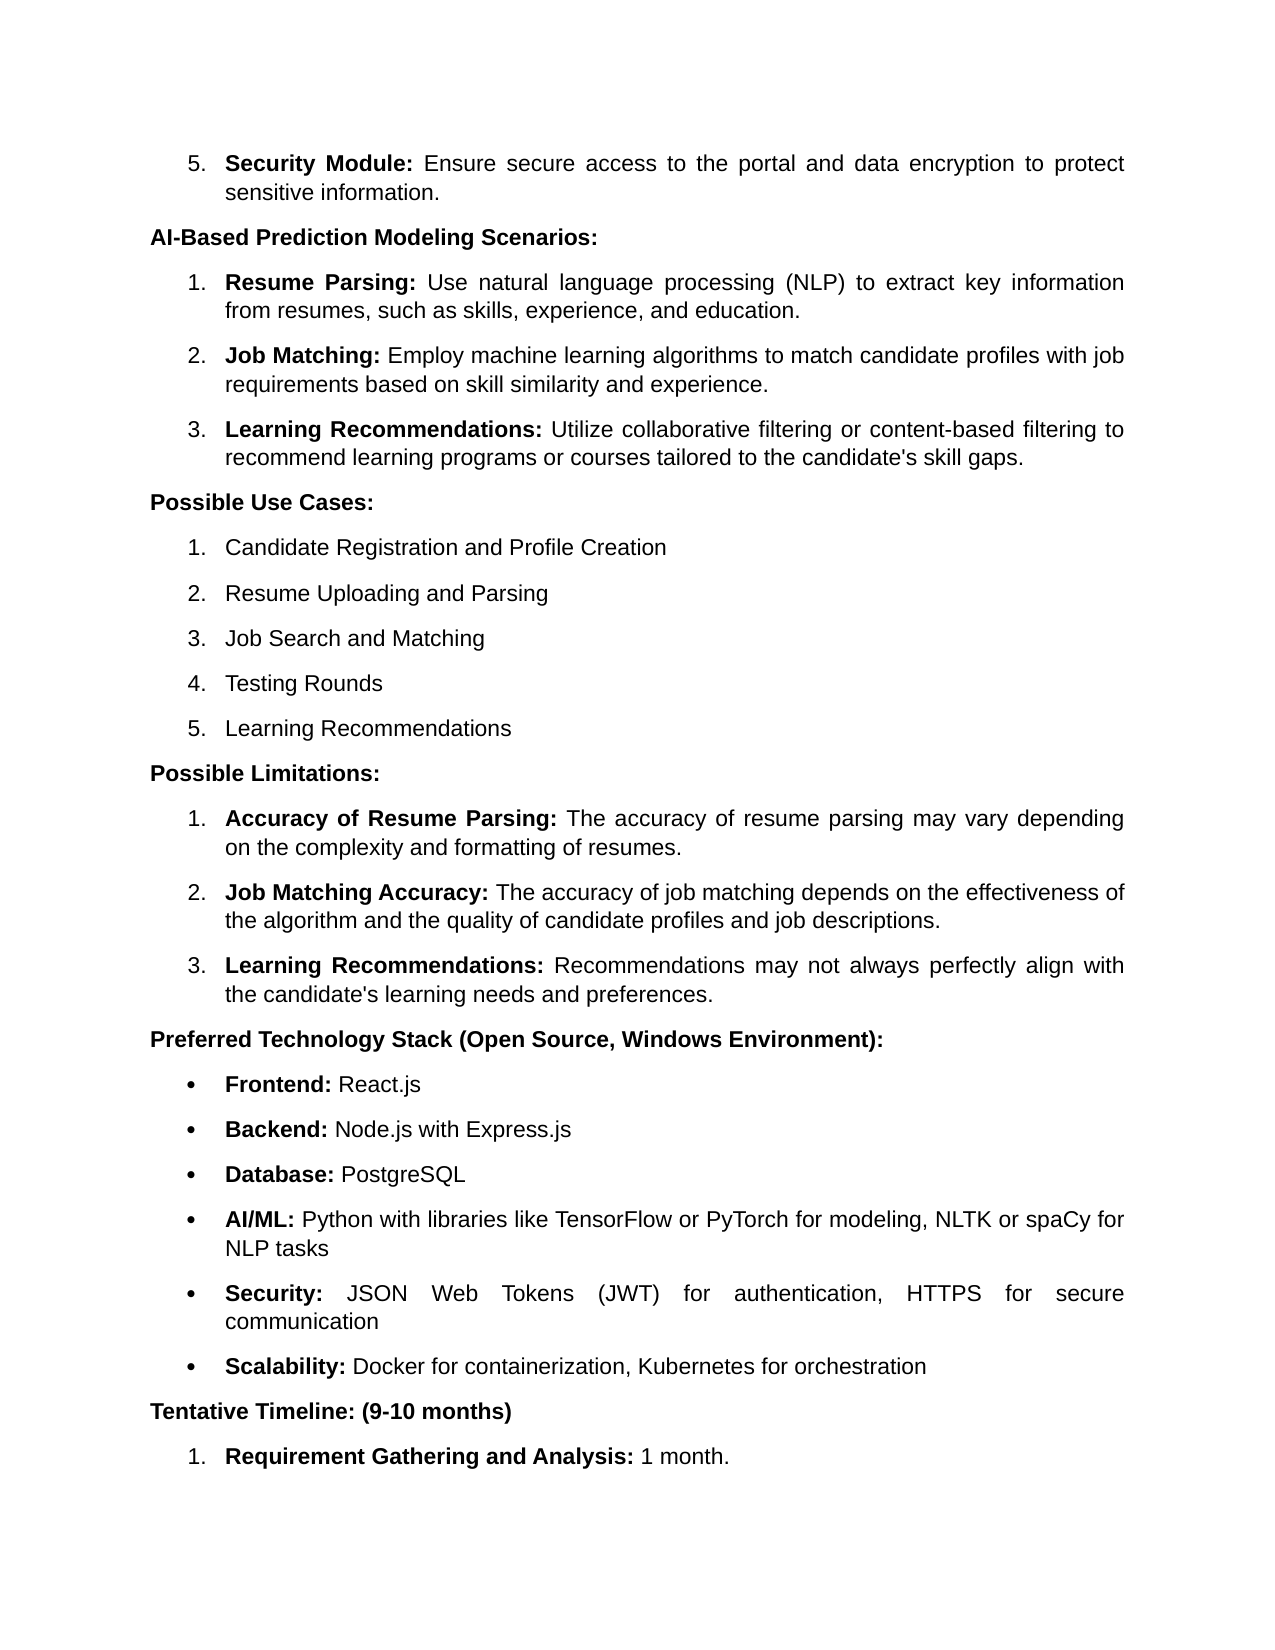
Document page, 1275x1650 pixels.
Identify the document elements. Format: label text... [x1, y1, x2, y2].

list Resume Uploading and Parsing [187, 579, 1125, 606]
list Security Module: Ensure secure access to the portal and data encryption to protect sensitive information. [187, 150, 1125, 205]
list Backend: Node.js with Express.js [187, 1116, 1125, 1142]
list Resume Parsing: Use natural language processing (NLP) to extract key information from resumes, such as skills, experience, and education. [187, 269, 1125, 323]
list Candidate Registration and Profile Creation [187, 534, 1125, 561]
text Preferred Technology Stack (Open Source, Windows Environment): [150, 1026, 1125, 1052]
list Database: PostgreSQL [187, 1161, 1125, 1187]
text Possible Limitations: [150, 760, 1125, 786]
text Possible Use Cases: [150, 489, 1125, 516]
list Scalability: Docker for containerization, Kubernetes for orchestration [187, 1353, 1125, 1379]
list AI/ML: Python with libraries like TensorFlow or PyTorch for modeling, NLTK or spaCy for NLP tasks [187, 1206, 1125, 1261]
list Frontend: React.js [187, 1071, 1125, 1097]
text Tentative Timeline: (9-10 months) [150, 1398, 1125, 1424]
list Requirement Gathering and Analysis: 1 month. [187, 1443, 1125, 1470]
list Job Search and Matching [187, 624, 1125, 651]
list Learning Recommendations [187, 715, 1125, 741]
list Job Matching Accuracy: The accuracy of job matching depends on the effectiveness of the algorithm and the quality of candidate profiles and job descriptions. [187, 878, 1125, 933]
text AI-Based Prediction Modeling Scenarios: [150, 223, 1125, 250]
list Job Matching: Employ machine learning algorithms to match candidate profiles with job requirements based on skill similarity and experience. [187, 342, 1125, 397]
list Accuracy of Resume Parsing: The accuracy of resume parsing may vary depending on the complexity and formatting of resumes. [187, 805, 1125, 860]
list Testing Rounds [187, 670, 1125, 696]
list Learning Recommendations: Recommendations may not always perfectly align with the candidate's learning needs and preferences. [187, 952, 1125, 1007]
list Learning Recommendations: Utilize collaborative filtering or content-based filtering to recommend learning programs or courses tailored to the candidate's skill gaps. [187, 416, 1125, 471]
list Security: JSON Web Tokens (JWT) for authentication, HTTPS for secure communication [187, 1279, 1125, 1334]
